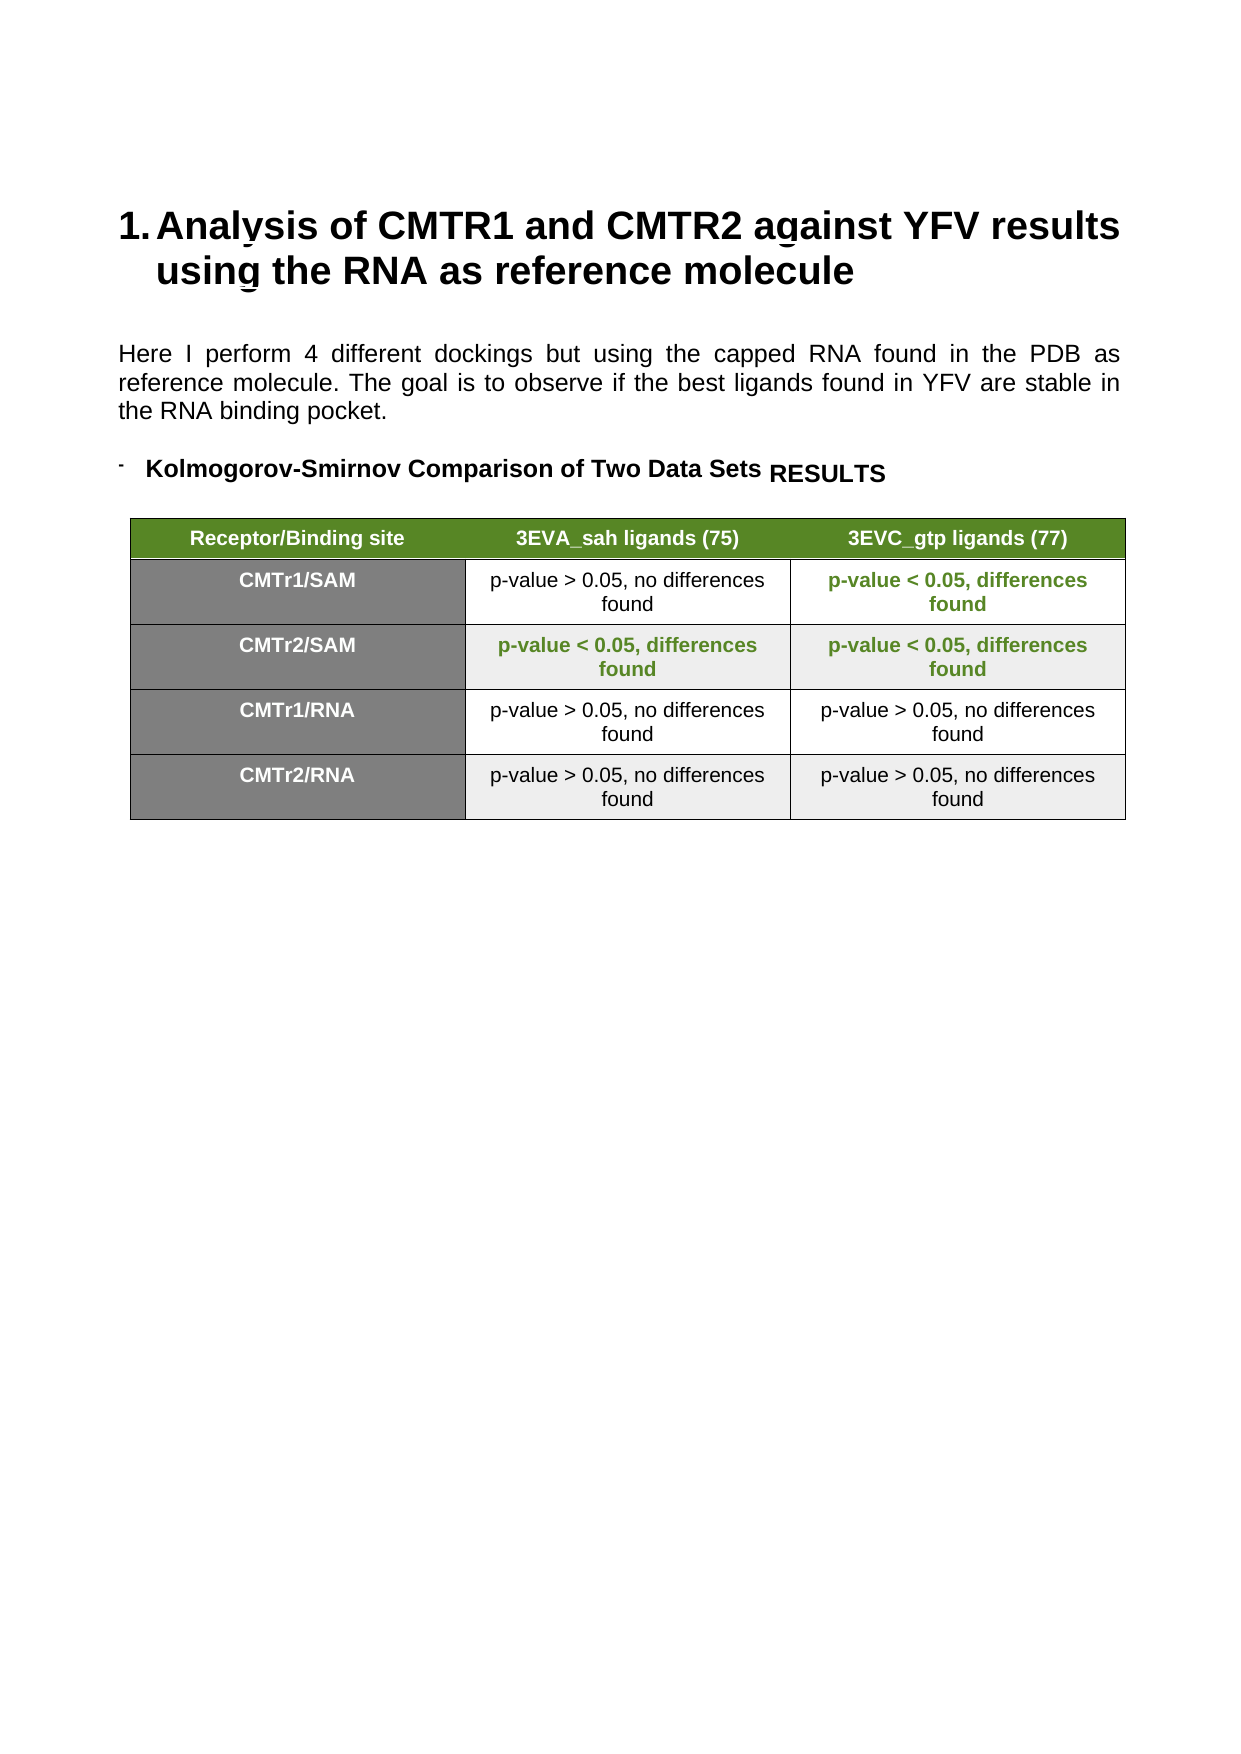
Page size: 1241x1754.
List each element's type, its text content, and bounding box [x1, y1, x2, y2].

table_cell CMTr1/SAM [131, 560, 465, 624]
list Analysis of CMTR1 and CMTR2 against YFV results using the RNA as reference molecule [118, 202, 1122, 293]
table_cell CMTr2/RNA [131, 755, 465, 819]
list Kolmogorov-Smirnov Comparison of Two Data Sets RESULTS [118, 454, 1122, 489]
table_cell p-value < 0.05, differences found [791, 560, 1125, 624]
table_cell p-value > 0.05, no differences found [466, 690, 790, 754]
text Here I perform 4 different dockings but using the capped RNA found in the PDB as reference molecule. The goal is to observe if the best ligands found in YFV are stable in the RNA binding pocket. [118, 339, 1122, 425]
table_cell p-value > 0.05, no differences found [466, 755, 790, 819]
table_header 3EVC_gtp ligands (77) [790, 519, 1125, 558]
table_cell p-value > 0.05, no differences found [791, 690, 1125, 754]
table_cell p-value > 0.05, no differences found [466, 560, 790, 624]
table_cell CMTr2/SAM [131, 625, 465, 689]
table_cell p-value < 0.05, differences found [466, 625, 790, 689]
table_header Receptor/Binding site [131, 519, 465, 558]
table_header 3EVA_sah ligands (75) [465, 519, 790, 558]
table_cell p-value > 0.05, no differences found [791, 755, 1125, 819]
table_cell CMTr1/RNA [131, 690, 465, 754]
table_cell p-value < 0.05, differences found [791, 625, 1125, 689]
